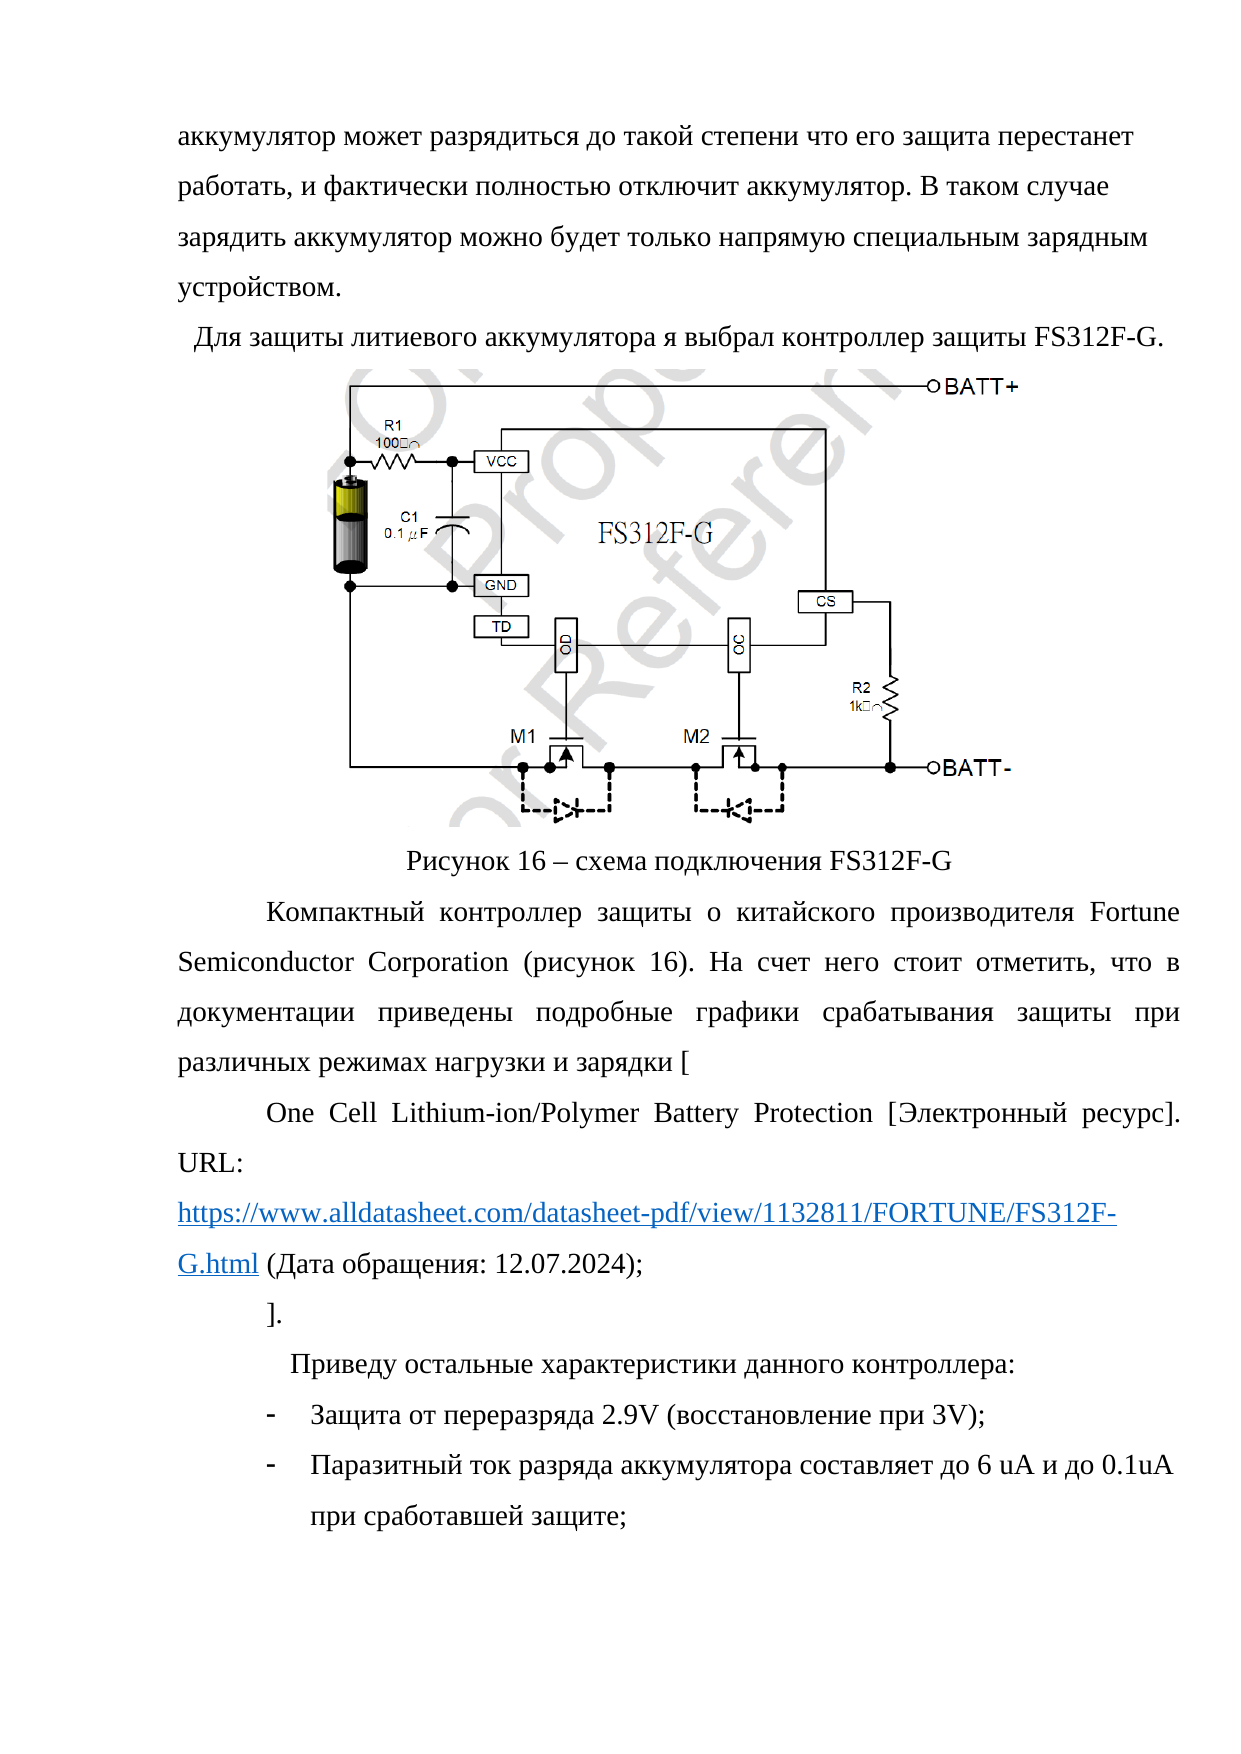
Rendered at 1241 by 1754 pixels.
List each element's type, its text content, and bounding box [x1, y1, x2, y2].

list Защита от переразряда 2.9V (восстановление при 3V); [266, 1397, 1181, 1430]
text Компактный контроллер защиты о китайского производителя Fortune Semiconductor Corporation (рисунок 16). На счет него стоит отметить, что в документации приведены подробные графики срабатывания защиты при различных режимах нагрузки и зарядки [ [177, 894, 1181, 1078]
list Паразитный ток разряда аккумулятора составляет до 6 uA и до 0.1uA при сработавшей защите; [266, 1447, 1181, 1531]
text ]. [177, 1296, 1181, 1330]
text Приведу остальные характеристики данного контроллера: [290, 1346, 1181, 1380]
text One Cell Lithium-ion/Polymer Battery Protection [Электронный ресурс]. URL: https://www.alldatasheet.com/datasheet-pdf/view/1132811/FORTUNE/FS312F-G.html (Дата обращения: 12.07.2024); [177, 1095, 1181, 1279]
text Для защиты литиевого аккумулятора я выбрал контроллер защиты FS312F-G. [177, 319, 1181, 353]
picture [327, 369, 1031, 827]
text Рисунок 16 – схема подключения FS312F-G [177, 843, 1181, 877]
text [177, 118, 1181, 303]
